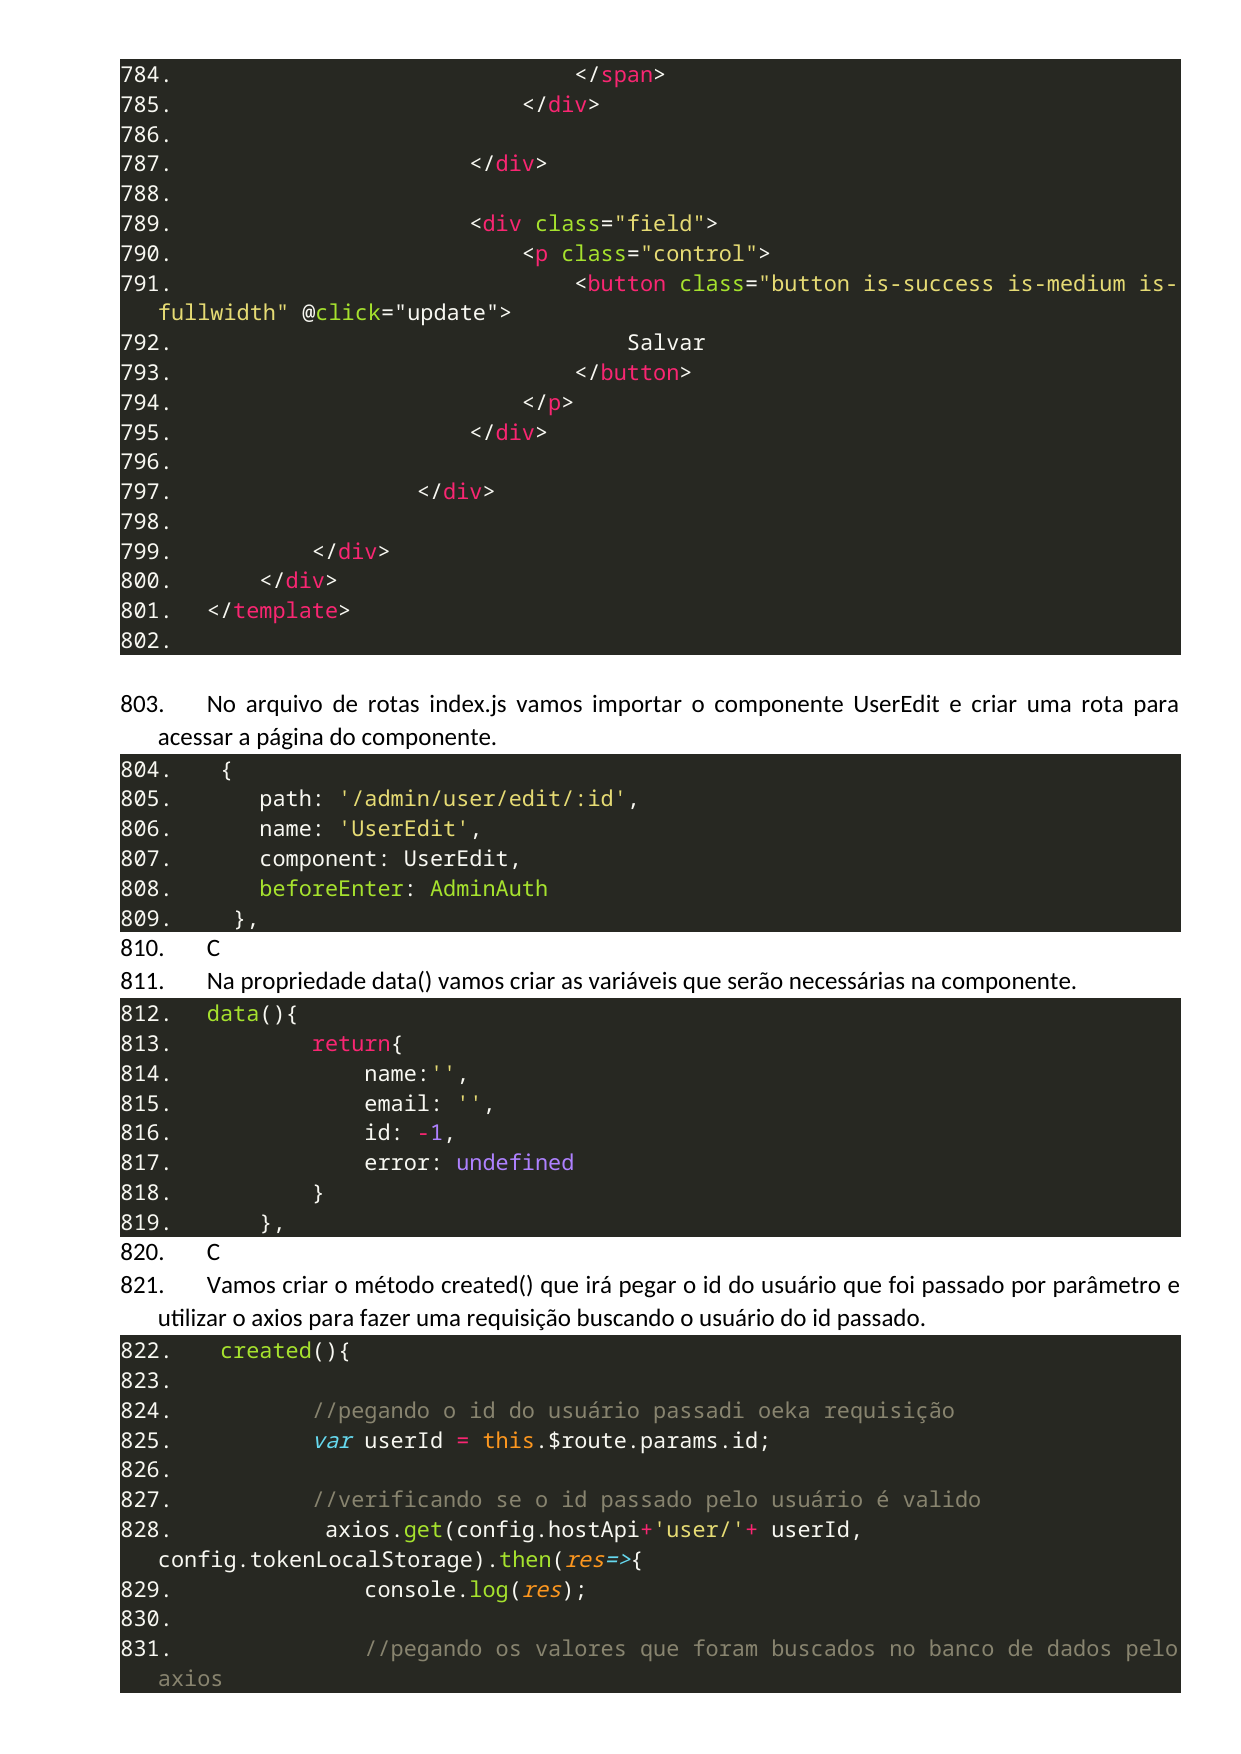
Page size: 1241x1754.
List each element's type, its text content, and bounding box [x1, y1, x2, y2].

list path: '/admin/user/edit/:id', [120, 783, 1181, 813]
list Salvar [120, 327, 1181, 357]
list </div> [120, 476, 1181, 506]
list }, [120, 903, 1181, 932]
list </div> [120, 566, 1181, 595]
list name: 'UserEdit', [120, 813, 1181, 843]
list </div> [120, 417, 1181, 446]
list { [120, 754, 1181, 783]
list </template> [120, 595, 1181, 625]
list <p class="control"> [120, 238, 1181, 268]
list </button> [120, 357, 1181, 387]
list </p> [120, 387, 1181, 417]
list No arquivo de rotas index.js vamos importar o componente UserEdit e criar uma rota para acessar a página do componente. [120, 688, 1181, 751]
list Na propriedade data() vamos criar as variáveis que serão necessárias na componente. [120, 965, 1181, 996]
list C [120, 932, 1181, 963]
list </div> [120, 89, 1181, 119]
list email: '', [120, 1088, 1181, 1117]
list data(){ [120, 998, 1181, 1028]
list <div class="field"> [120, 208, 1181, 238]
list C [120, 1237, 1181, 1267]
list beforeEnter: AdminAuth [120, 873, 1181, 903]
list </span> [120, 59, 1181, 89]
list component: UserEdit, [120, 843, 1181, 873]
list id: -1, [120, 1117, 1181, 1147]
list console.log(res); [120, 1574, 1181, 1603]
list created(){ [120, 1335, 1181, 1365]
list //pegando os valores que foram buscados no banco de dados pelo axios [120, 1633, 1181, 1693]
list axios.get(config.hostApi+'user/'+ userId, config.tokenLocalStorage).then(res=>{ [120, 1514, 1181, 1574]
list } [120, 1177, 1181, 1207]
list Vamos criar o método created() que irá pegar o id do usuário que foi passado por parâmetro e utilizar o axios para fazer uma requisição buscando o usuário do id passado. [120, 1269, 1181, 1333]
list </div> [120, 148, 1181, 178]
list return{ [120, 1028, 1181, 1058]
list error: undefined [120, 1147, 1181, 1177]
list }, [120, 1207, 1181, 1237]
list //pegando o id do usuário passadi oeka requisição [120, 1395, 1181, 1425]
list name:'', [120, 1058, 1181, 1088]
list <button class="button is-success is-medium is-fullwidth" @click="update"> [120, 268, 1181, 327]
list //verificando se o id passado pelo usuário é valido [120, 1484, 1181, 1514]
list </div> [120, 536, 1181, 566]
list var userId = this.$route.params.id; [120, 1425, 1181, 1454]
